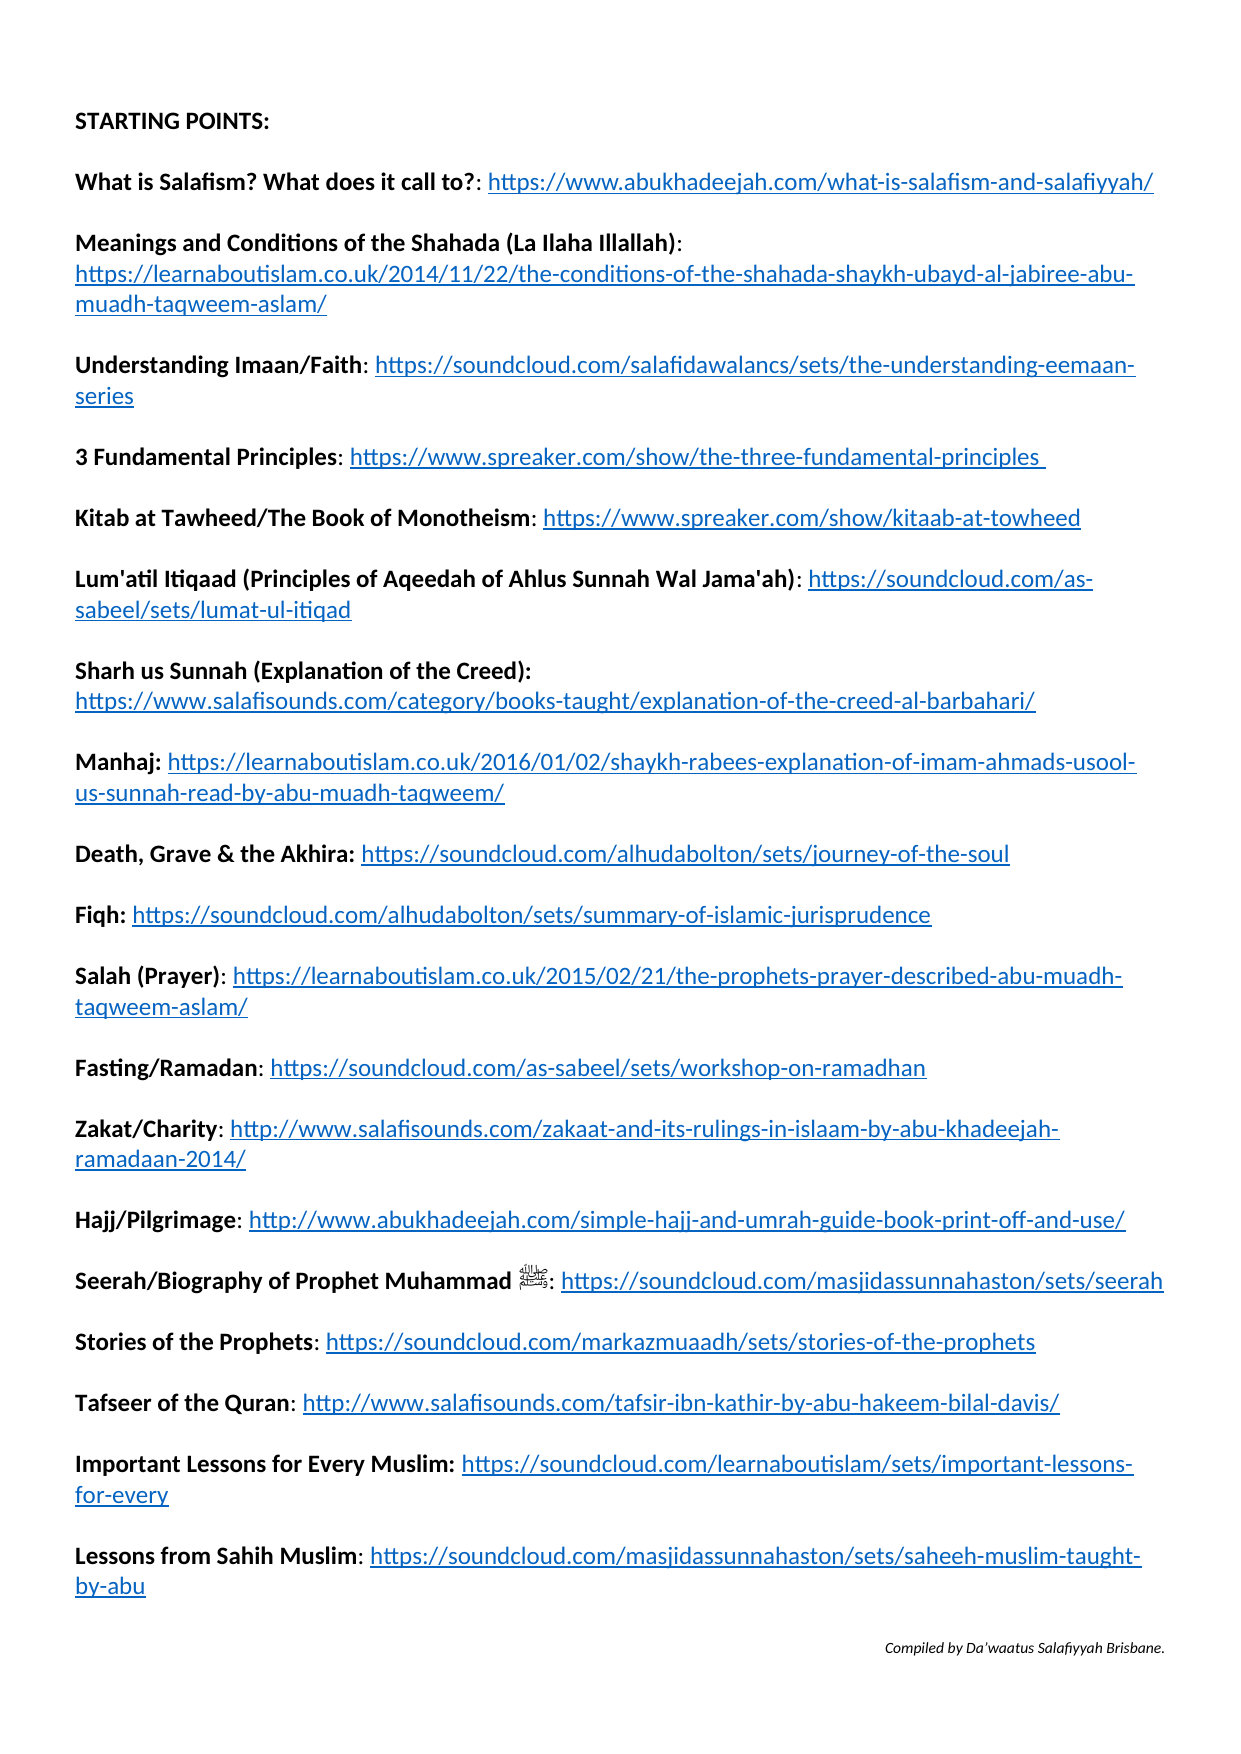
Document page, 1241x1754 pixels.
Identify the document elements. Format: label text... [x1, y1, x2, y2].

text Death, Grave & the Akhira: https://soundcloud.com/alhudabolton/sets/journey-of-the-soul [75, 838, 1165, 868]
text STARTING POINTS: [75, 106, 1165, 136]
text Lessons from Sahih Muslim: https://soundcloud.com/masjidassunnahaston/sets/saheeh-muslim-taught-by-abu [75, 1540, 1165, 1601]
text Zakat/Charity: http://www.salafisounds.com/zakaat-and-its-rulings-in-islaam-by-abu-khadeejah-ramadaan-2014/ [75, 1113, 1165, 1174]
text Seerah/Biography of Prophet Muhammad ﷺ: https://soundcloud.com/masjidassunnahaston/sets/seerah [75, 1265, 1165, 1296]
text Kitab at Tawheed/The Book of Monotheism: https://www.spreaker.com/show/kitaab-at-towheed [75, 502, 1165, 533]
text Lum'atil Itiqaad (Principles of Aqeedah of Ahlus Sunnah Wal Jama'ah): https://soundcloud.com/as-sabeel/sets/lumat-ul-itiqad [75, 563, 1165, 624]
text Understanding Imaan/Faith: https://soundcloud.com/salafidawalancs/sets/the-understanding-eemaan-series [75, 350, 1165, 411]
text Meanings and Conditions of the Shahada (La Ilaha Illallah): https://learnaboutislam.co.uk/2014/11/22/the-conditions-of-the-shahada-shaykh-ubayd-al-jabiree-abu-muadh-taqweem-aslam/ [75, 228, 1165, 319]
text Hajj/Pilgrimage: http://www.abukhadeejah.com/simple-hajj-and-umrah-guide-book-print-off-and-use/ [75, 1204, 1165, 1235]
text Salah (Prayer): https://learnaboutislam.co.uk/2015/02/21/the-prophets-prayer-described-abu-muadh-taqweem-aslam/ [75, 960, 1165, 1021]
text Fasting/Ramadan: https://soundcloud.com/as-sabeel/sets/workshop-on-ramadhan [75, 1052, 1165, 1082]
text Manhaj: https://learnaboutislam.co.uk/2016/01/02/shaykh-rabees-explanation-of-imam-ahmads-usool-us-sunnah-read-by-abu-muadh-taqweem/ [75, 746, 1165, 807]
text Tafseer of the Quran: http://www.salafisounds.com/tafsir-ibn-kathir-by-abu-hakeem-bilal-davis/ [75, 1387, 1165, 1418]
text Fiqh: https://soundcloud.com/alhudabolton/sets/summary-of-islamic-jurisprudence [75, 899, 1165, 929]
text 3 Fundamental Principles: https://www.spreaker.com/show/the-three-fundamental-principles [75, 441, 1165, 472]
text What is Salafism? What does it call to?: https://www.abukhadeejah.com/what-is-salafism-and-salafiyyah/ [75, 167, 1165, 197]
text Important Lessons for Every Muslim: https://soundcloud.com/learnaboutislam/sets/important-lessons-for-every [75, 1448, 1165, 1509]
text Stories of the Prophets: https://soundcloud.com/markazmuaadh/sets/stories-of-the-prophets [75, 1326, 1165, 1357]
text Sharh us Sunnah (Explanation of the Creed): https://www.salafisounds.com/category/books-taught/explanation-of-the-creed-al-barbahari/ [75, 655, 1165, 716]
